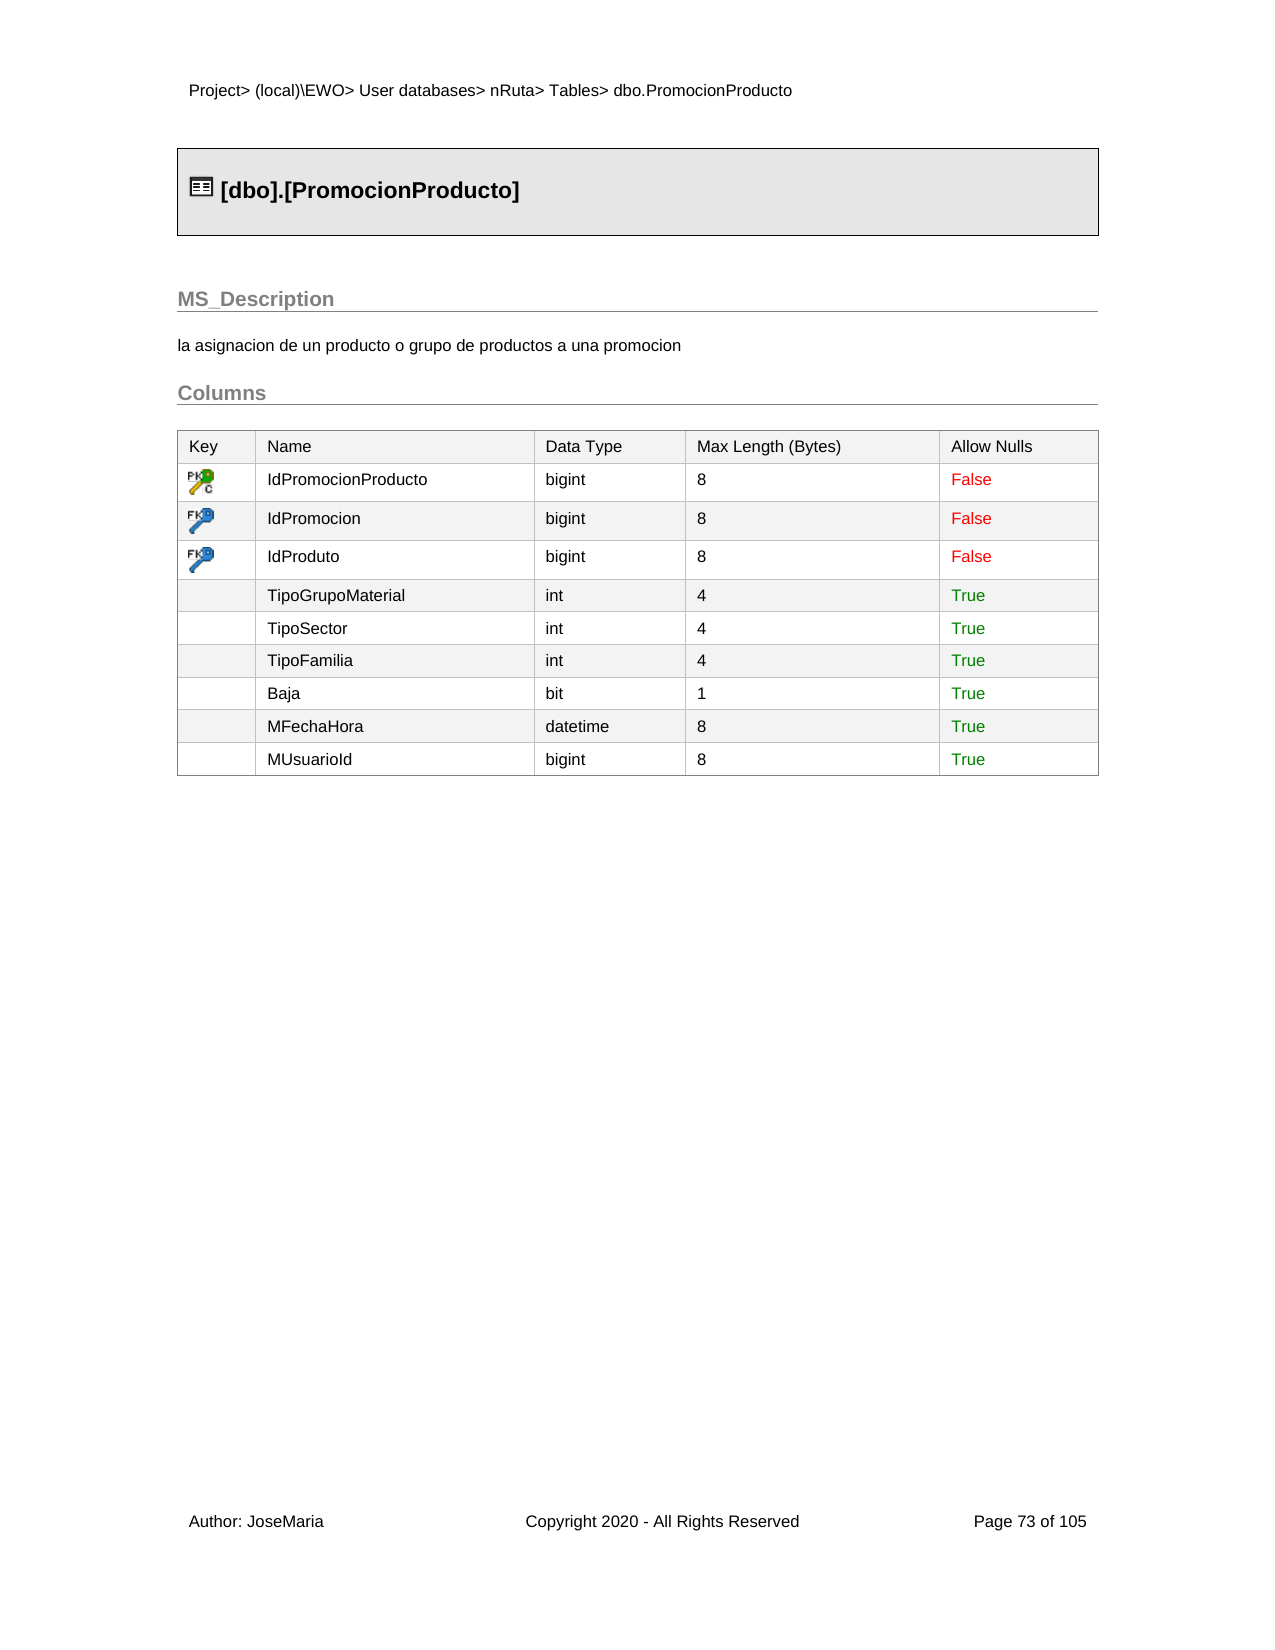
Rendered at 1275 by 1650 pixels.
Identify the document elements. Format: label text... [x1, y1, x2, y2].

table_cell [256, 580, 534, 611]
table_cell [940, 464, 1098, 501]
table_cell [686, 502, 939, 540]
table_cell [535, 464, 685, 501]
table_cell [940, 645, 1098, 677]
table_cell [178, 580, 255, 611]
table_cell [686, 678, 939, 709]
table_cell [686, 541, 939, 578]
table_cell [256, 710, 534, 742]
title MS_Description [177, 287, 1098, 311]
title Columns [177, 380, 1098, 404]
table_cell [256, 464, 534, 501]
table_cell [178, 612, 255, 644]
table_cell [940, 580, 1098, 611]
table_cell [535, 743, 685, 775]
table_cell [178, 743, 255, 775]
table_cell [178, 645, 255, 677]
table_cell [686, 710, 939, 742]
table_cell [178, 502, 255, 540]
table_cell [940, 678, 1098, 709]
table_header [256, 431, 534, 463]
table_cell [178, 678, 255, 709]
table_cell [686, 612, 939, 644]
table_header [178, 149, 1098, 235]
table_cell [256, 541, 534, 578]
picture [188, 508, 214, 534]
picture [188, 173, 214, 199]
text la asignacion de un producto o grupo de productos a una promocion [177, 336, 1098, 355]
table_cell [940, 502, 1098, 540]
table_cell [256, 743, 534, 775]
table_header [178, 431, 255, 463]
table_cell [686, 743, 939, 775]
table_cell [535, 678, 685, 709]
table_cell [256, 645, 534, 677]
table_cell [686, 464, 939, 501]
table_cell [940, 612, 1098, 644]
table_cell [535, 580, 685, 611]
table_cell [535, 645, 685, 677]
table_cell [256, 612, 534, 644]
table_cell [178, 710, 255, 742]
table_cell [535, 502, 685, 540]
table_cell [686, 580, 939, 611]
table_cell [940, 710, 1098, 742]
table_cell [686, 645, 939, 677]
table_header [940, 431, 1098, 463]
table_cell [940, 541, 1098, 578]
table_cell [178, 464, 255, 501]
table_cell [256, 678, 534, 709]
picture [188, 469, 214, 495]
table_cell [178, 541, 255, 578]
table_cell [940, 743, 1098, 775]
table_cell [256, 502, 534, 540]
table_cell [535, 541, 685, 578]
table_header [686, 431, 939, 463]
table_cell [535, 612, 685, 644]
picture [188, 547, 214, 573]
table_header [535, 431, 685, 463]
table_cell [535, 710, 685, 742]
